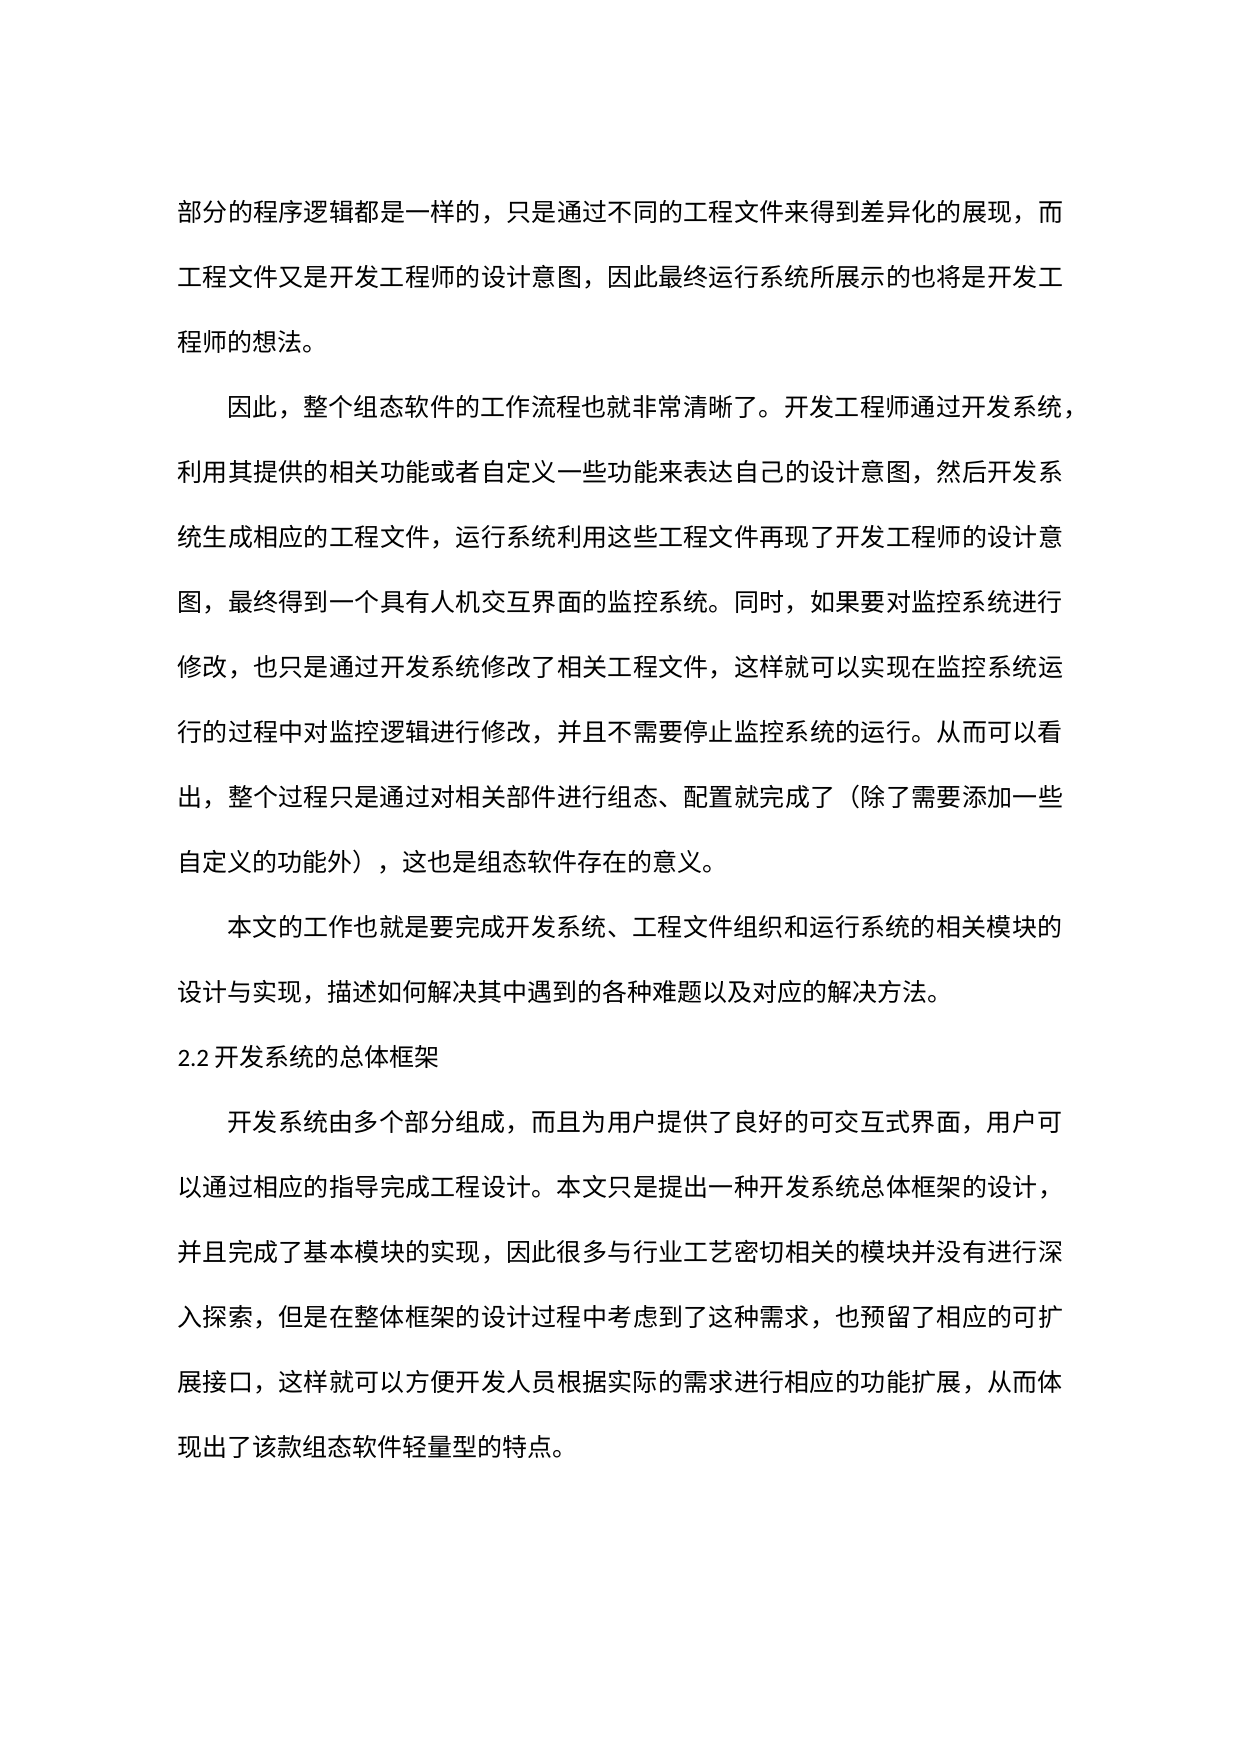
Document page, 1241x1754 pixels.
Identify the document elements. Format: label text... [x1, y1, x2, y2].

text 因此，整个组态软件的工作流程也就非常清晰了。开发工程师通过开发系统，利用其提供的相关功能或者自定义一些功能来表达自己的设计意图，然后开发系统生成相应的工程文件，运行系统利用这些工程文件再现了开发工程师的设计意图，最终得到一个具有人机交互界面的监控系统。同时，如果要对监控系统进行修改，也只是通过开发系统修改了相关工程文件，这样就可以实现在监控系统运行的过程中对监控逻辑进行修改，并且不需要停止监控系统的运行。从而可以看出，整个过程只是通过对相关部件进行组态、配置就完成了（除了需要添加一些自定义的功能外），这也是组态软件存在的意义。 [177, 373, 1063, 893]
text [177, 178, 1063, 373]
text 本文的工作也就是要完成开发系统、工程文件组织和运行系统的相关模块的设计与实现，描述如何解决其中遇到的各种难题以及对应的解决方法。 [177, 893, 1063, 1023]
text 开发系统由多个部分组成，而且为用户提供了良好的可交互式界面，用户可以通过相应的指导完成工程设计。本文只是提出一种开发系统总体框架的设计，并且完成了基本模块的实现，因此很多与行业工艺密切相关的模块并没有进行深入探索，但是在整体框架的设计过程中考虑到了这种需求，也预留了相应的可扩展接口，这样就可以方便开发人员根据实际的需求进行相应的功能扩展，从而体现出了该款组态软件轻量型的特点。 [177, 1088, 1063, 1478]
text 2.2 开发系统的总体框架 [177, 1023, 1063, 1088]
